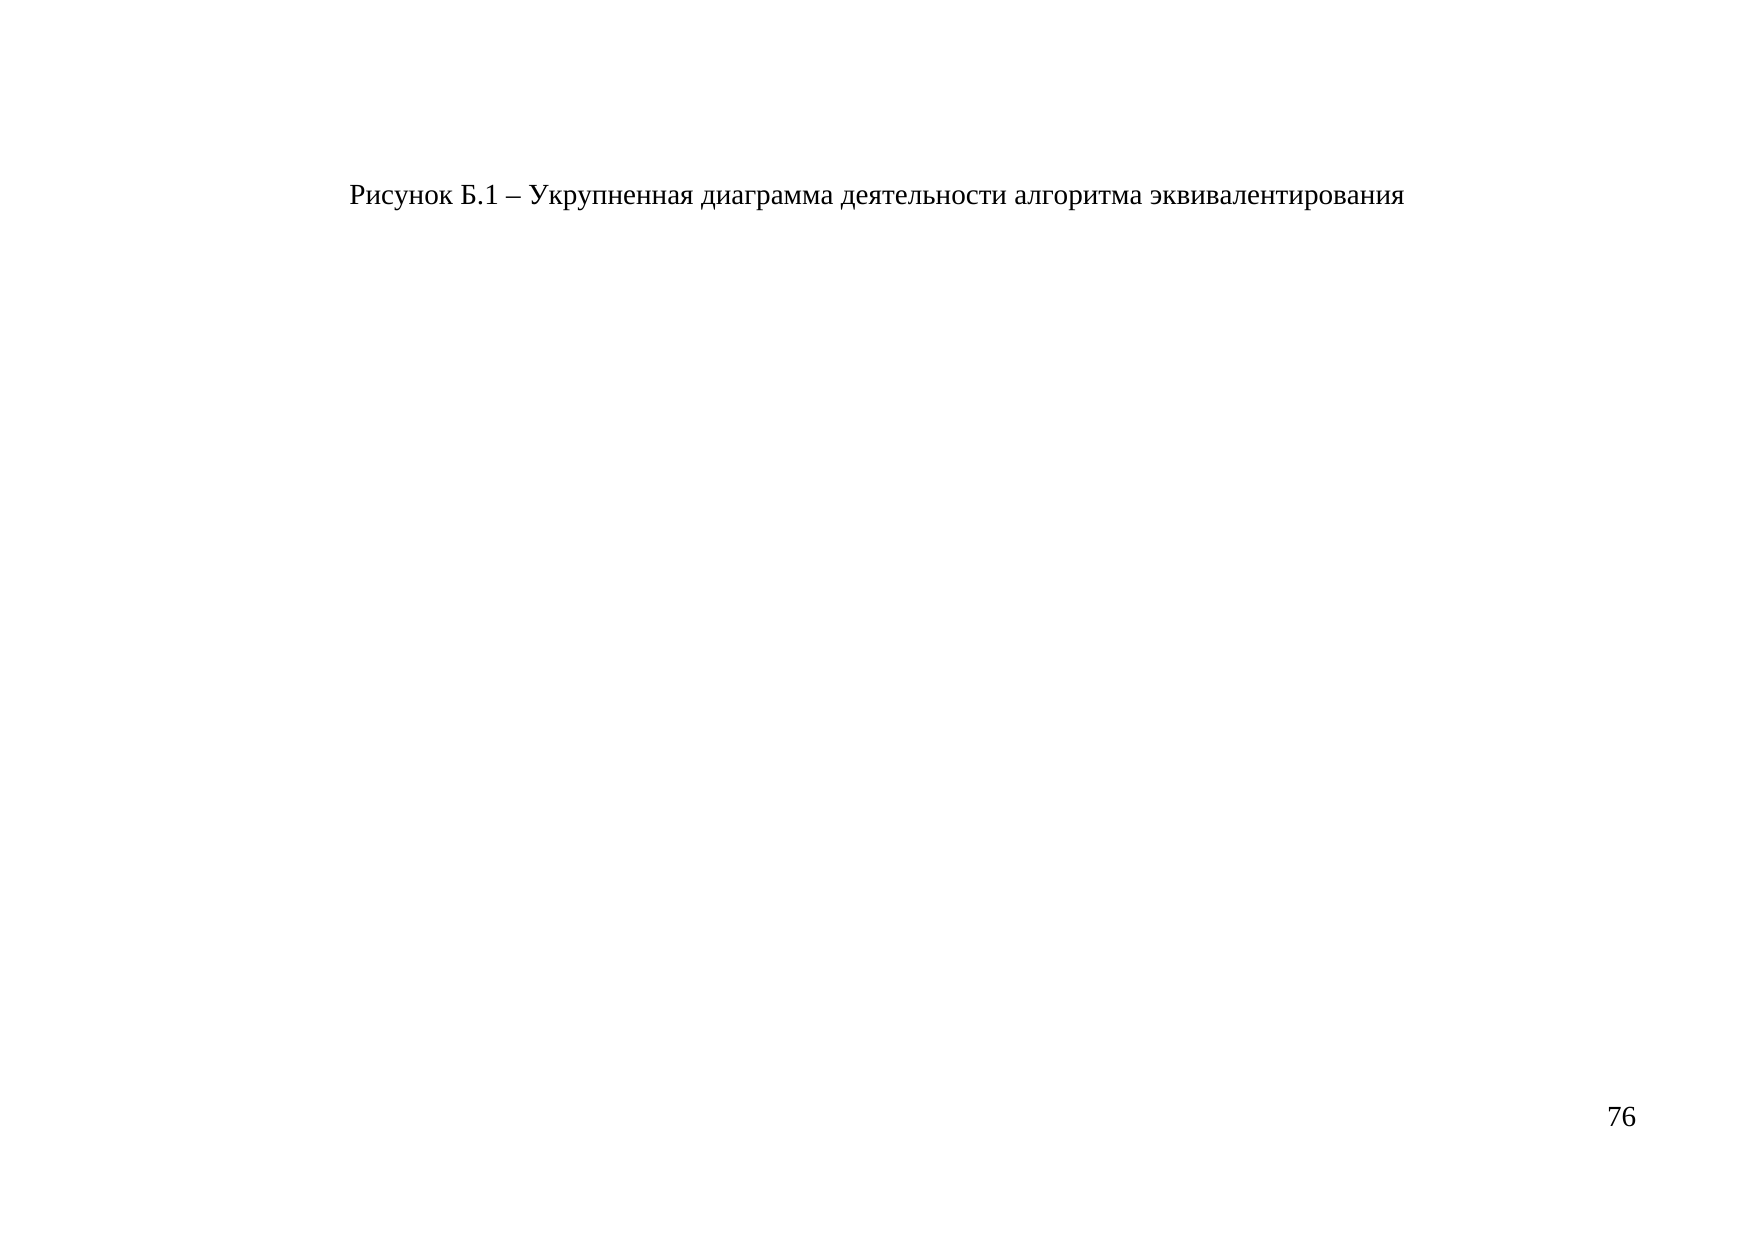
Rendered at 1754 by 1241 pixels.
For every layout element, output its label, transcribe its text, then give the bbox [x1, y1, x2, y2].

text Рисунок Б.1 – Укрупненная диаграмма деятельности алгоритма эквивалентирования [118, 177, 1636, 211]
